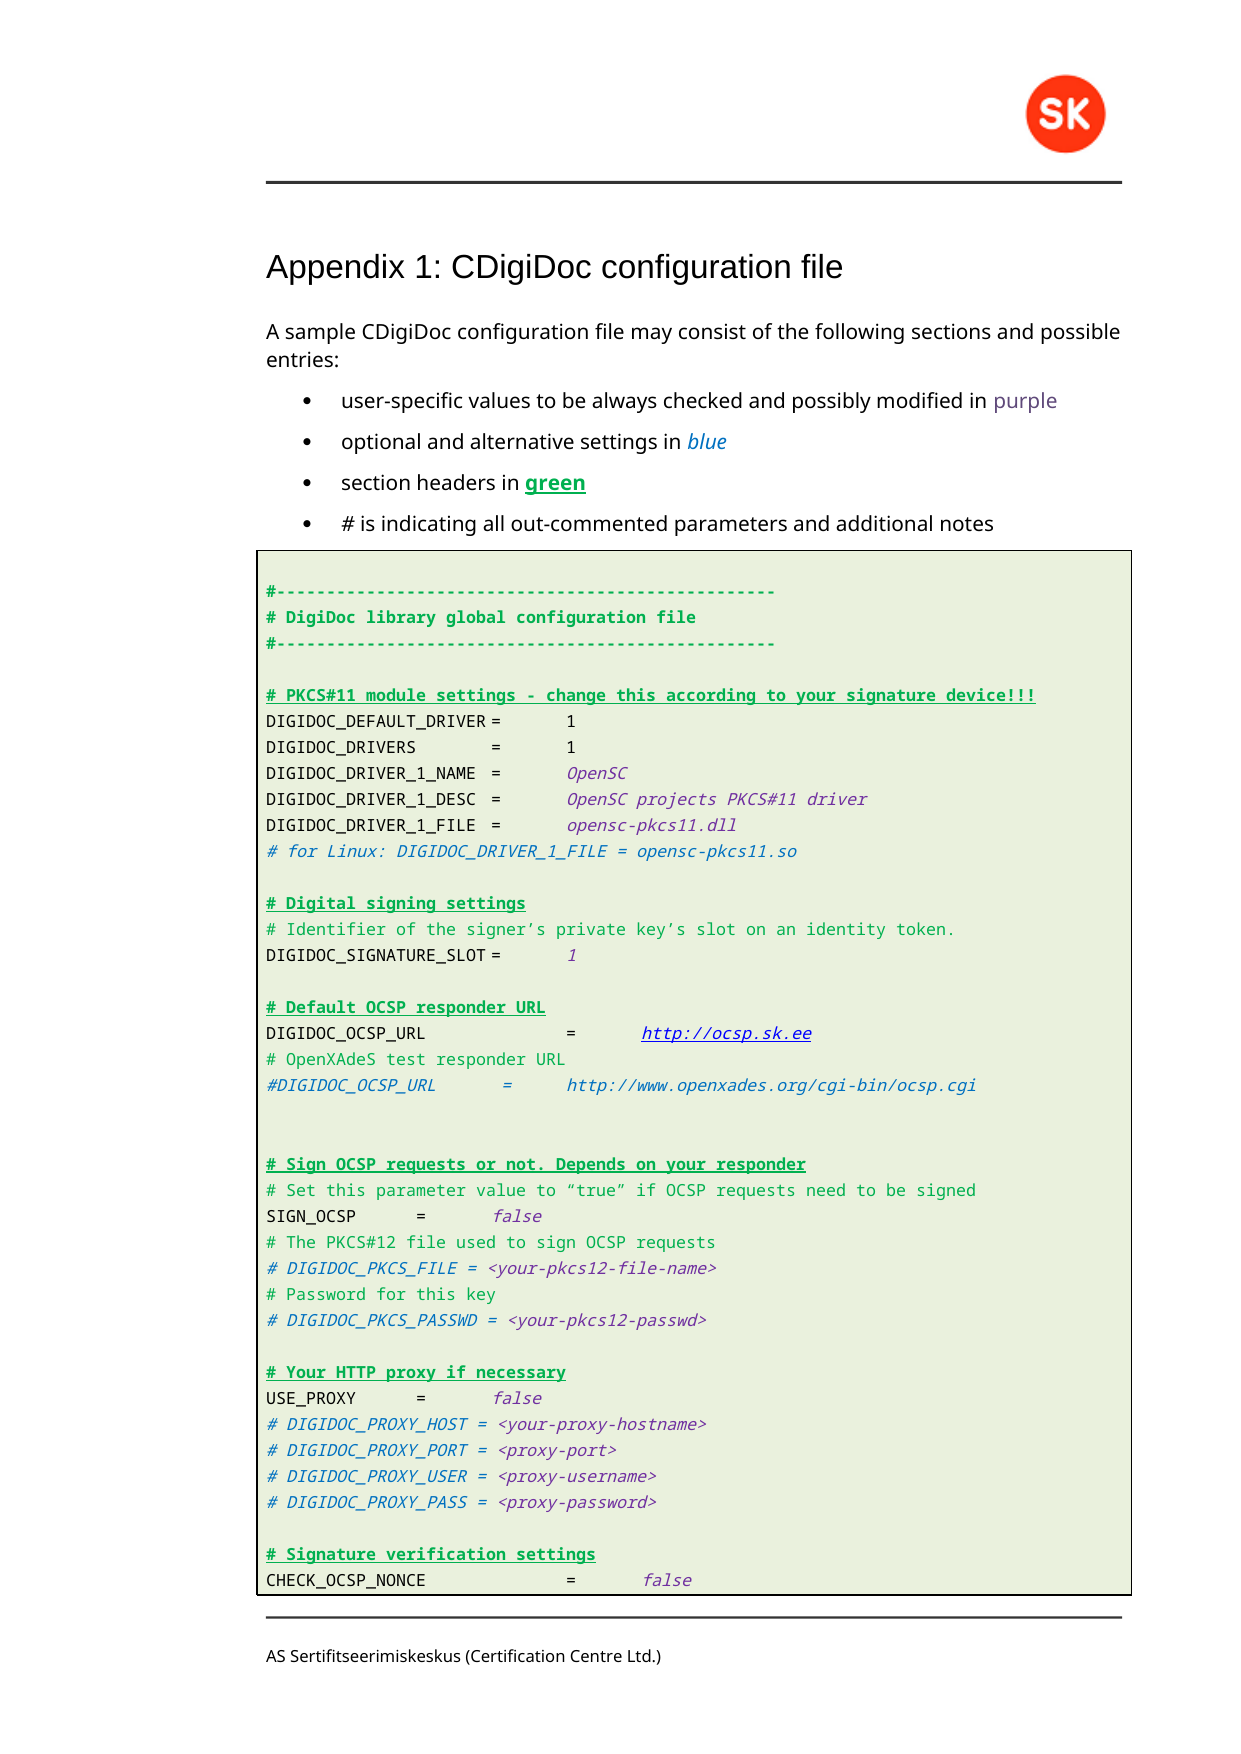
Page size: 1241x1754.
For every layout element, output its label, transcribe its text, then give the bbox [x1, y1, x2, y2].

text DIGIDOC_DRIVER_1_DESC = OpenSC projects PKCS#11 driver [258, 784, 1131, 810]
list section headers in green [303, 468, 1122, 497]
list # is indicating all out-commented parameters and additional notes [303, 509, 1122, 538]
text # DIGIDOC_PROXY_PORT = <proxy-port> [258, 1436, 1131, 1461]
text USE_PROXY = false [258, 1383, 1131, 1409]
text #DIGIDOC_OCSP_URL = http://www.openxades.org/cgi-bin/ocsp.cgi [258, 1071, 1131, 1097]
text # Identifier of the signer’s private key’s slot on an identity token. [258, 915, 1131, 941]
list user-specific values to be always checked and possibly modified in purple [303, 386, 1122, 415]
text DIGIDOC_DRIVER_1_FILE = opensc-pkcs11.dll [258, 811, 1131, 836]
text SIGN_OCSP = false [258, 1201, 1131, 1227]
text # for Linux: DIGIDOC_DRIVER_1_FILE = opensc-pkcs11.so [258, 837, 1131, 862]
text DIGIDOC_OCSP_URL = http://ocsp.sk.ee [258, 1019, 1131, 1045]
text DIGIDOC_DRIVERS = 1 [258, 732, 1131, 758]
text # Default OCSP responder URL [258, 993, 1131, 1019]
text # Set this parameter value to “true” if OCSP requests need to be signed [258, 1175, 1131, 1201]
text # Digital signing settings [258, 889, 1131, 914]
text # Password for this key [258, 1279, 1131, 1305]
text # OpenXAdeS test responder URL [258, 1045, 1131, 1071]
text # Signature verification settings [258, 1540, 1131, 1566]
text DIGIDOC_SIGNATURE_SLOT = 1 [258, 941, 1131, 967]
text # Your HTTP proxy if necessary [258, 1357, 1131, 1383]
text A sample CDigiDoc configuration file may consist of the following sections and possible entries: [266, 317, 1122, 374]
text CHECK_OCSP_NONCE = false [258, 1566, 1131, 1594]
list optional and alternative settings in blue [303, 427, 1122, 456]
text # DigiDoc library global configuration file [258, 602, 1131, 628]
text #-------------------------------------------------- [258, 576, 1131, 602]
text DIGIDOC_DRIVER_1_NAME = OpenSC [258, 758, 1131, 784]
text # DIGIDOC_PROXY_HOST = <your-proxy-hostname> [258, 1409, 1131, 1435]
text # The PKCS#12 file used to sign OCSP requests [258, 1227, 1131, 1253]
subtitle Appendix 1: CDigiDoc configuration file [266, 247, 1122, 286]
text # PKCS#11 module settings - change this according to your signature device!!! [258, 680, 1131, 706]
text # DIGIDOC_PKCS_PASSWD = <your-pkcs12-passwd> [258, 1305, 1131, 1331]
text #-------------------------------------------------- [258, 628, 1131, 654]
text DIGIDOC_DEFAULT_DRIVER = 1 [258, 706, 1131, 732]
picture [1024, 73, 1110, 156]
text # DIGIDOC_PROXY_USER = <proxy-username> [258, 1462, 1131, 1487]
text # DIGIDOC_PROXY_PASS = <proxy-password> [258, 1488, 1131, 1513]
text # Sign OCSP requests or not. Depends on your responder [258, 1149, 1131, 1175]
text # DIGIDOC_PKCS_FILE = <your-pkcs12-file-name> [258, 1253, 1131, 1279]
